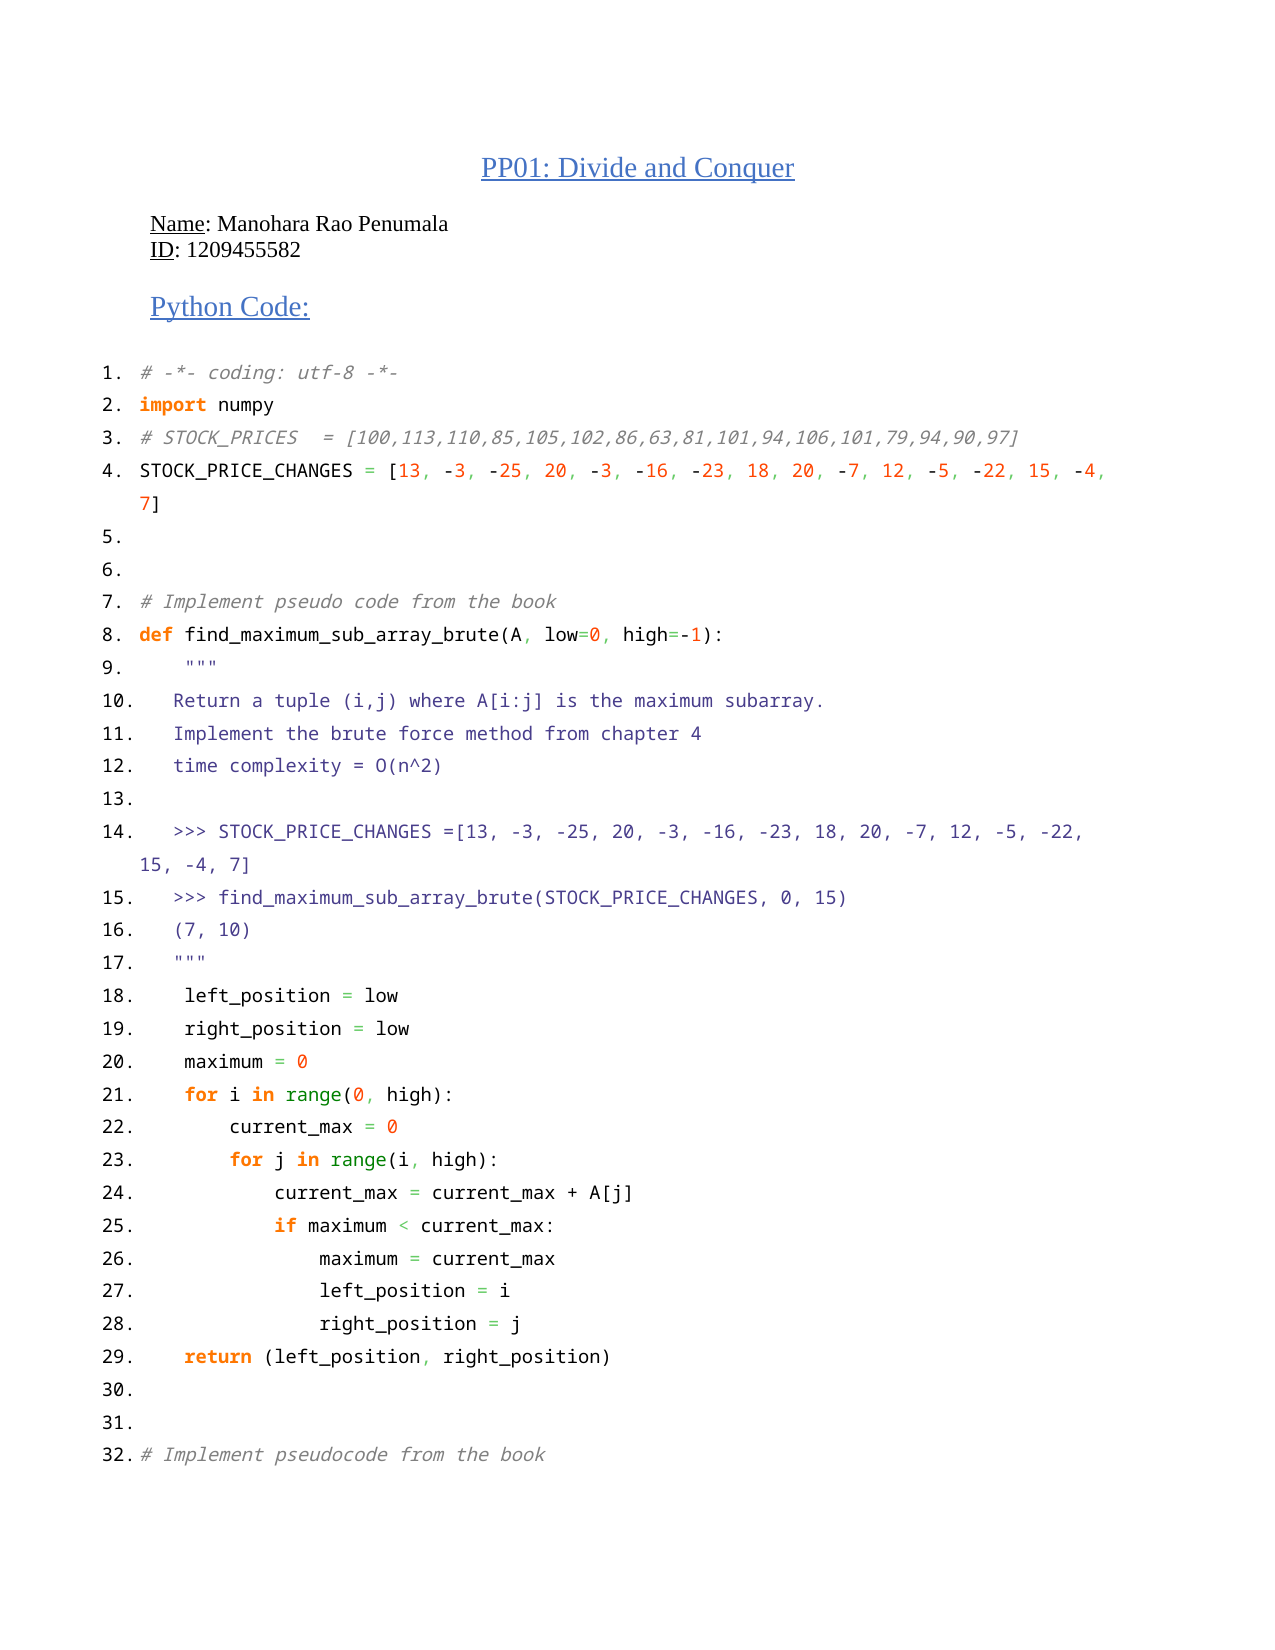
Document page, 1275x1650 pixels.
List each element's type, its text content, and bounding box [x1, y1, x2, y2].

list return (left_position, right_position) [102, 1336, 1125, 1369]
list for j in range(i, high): [102, 1139, 1125, 1172]
list STOCK_PRICE_CHANGES = [13, -3, -25, 20, -3, -16, -23, 18, 20, -7, 12, -5, -22, 15, -4, 7] [102, 450, 1125, 516]
text ID: 1209455582 [150, 236, 1125, 263]
list # Implement pseudocode from the book [102, 1434, 1125, 1467]
list """ [102, 942, 1125, 975]
list right_position = j [102, 1303, 1125, 1336]
list Return a tuple (i,j) where A[i:j] is the maximum subarray. [102, 680, 1125, 713]
list >>> STOCK_PRICE_CHANGES =[13, -3, -25, 20, -3, -16, -23, 18, 20, -7, 12, -5, -22, 15, -4, 7] [102, 811, 1125, 877]
text Python Code: [150, 289, 1125, 322]
list def find_maximum_sub_array_brute(A, low=0, high=-1): [102, 614, 1125, 647]
list maximum = 0 [102, 1041, 1125, 1073]
text Name: Manohara Rao Penumala [150, 210, 1125, 236]
list if maximum < current_max: [102, 1205, 1125, 1238]
list # STOCK_PRICES = [100,113,110,85,105,102,86,63,81,101,94,106,101,79,94,90,97] [102, 417, 1125, 450]
list # Implement pseudo code from the book [102, 581, 1125, 614]
list # -*- coding: utf-8 -*- [102, 352, 1125, 384]
list maximum = current_max [102, 1238, 1125, 1270]
list current_max = current_max + A[j] [102, 1172, 1125, 1205]
list (7, 10) [102, 909, 1125, 942]
list left_position = low [102, 975, 1125, 1008]
list time complexity = O(n^2) [102, 745, 1125, 778]
list current_max = 0 [102, 1106, 1125, 1139]
list Implement the brute force method from chapter 4 [102, 713, 1125, 745]
list right_position = low [102, 1008, 1125, 1041]
list >>> find_maximum_sub_array_brute(STOCK_PRICE_CHANGES, 0, 15) [102, 877, 1125, 909]
list """ [102, 647, 1125, 680]
text PP01: Divide and Conquer [150, 150, 1125, 183]
list for i in range(0, high): [102, 1073, 1125, 1106]
list left_position = i [102, 1270, 1125, 1303]
list import numpy [102, 384, 1125, 417]
